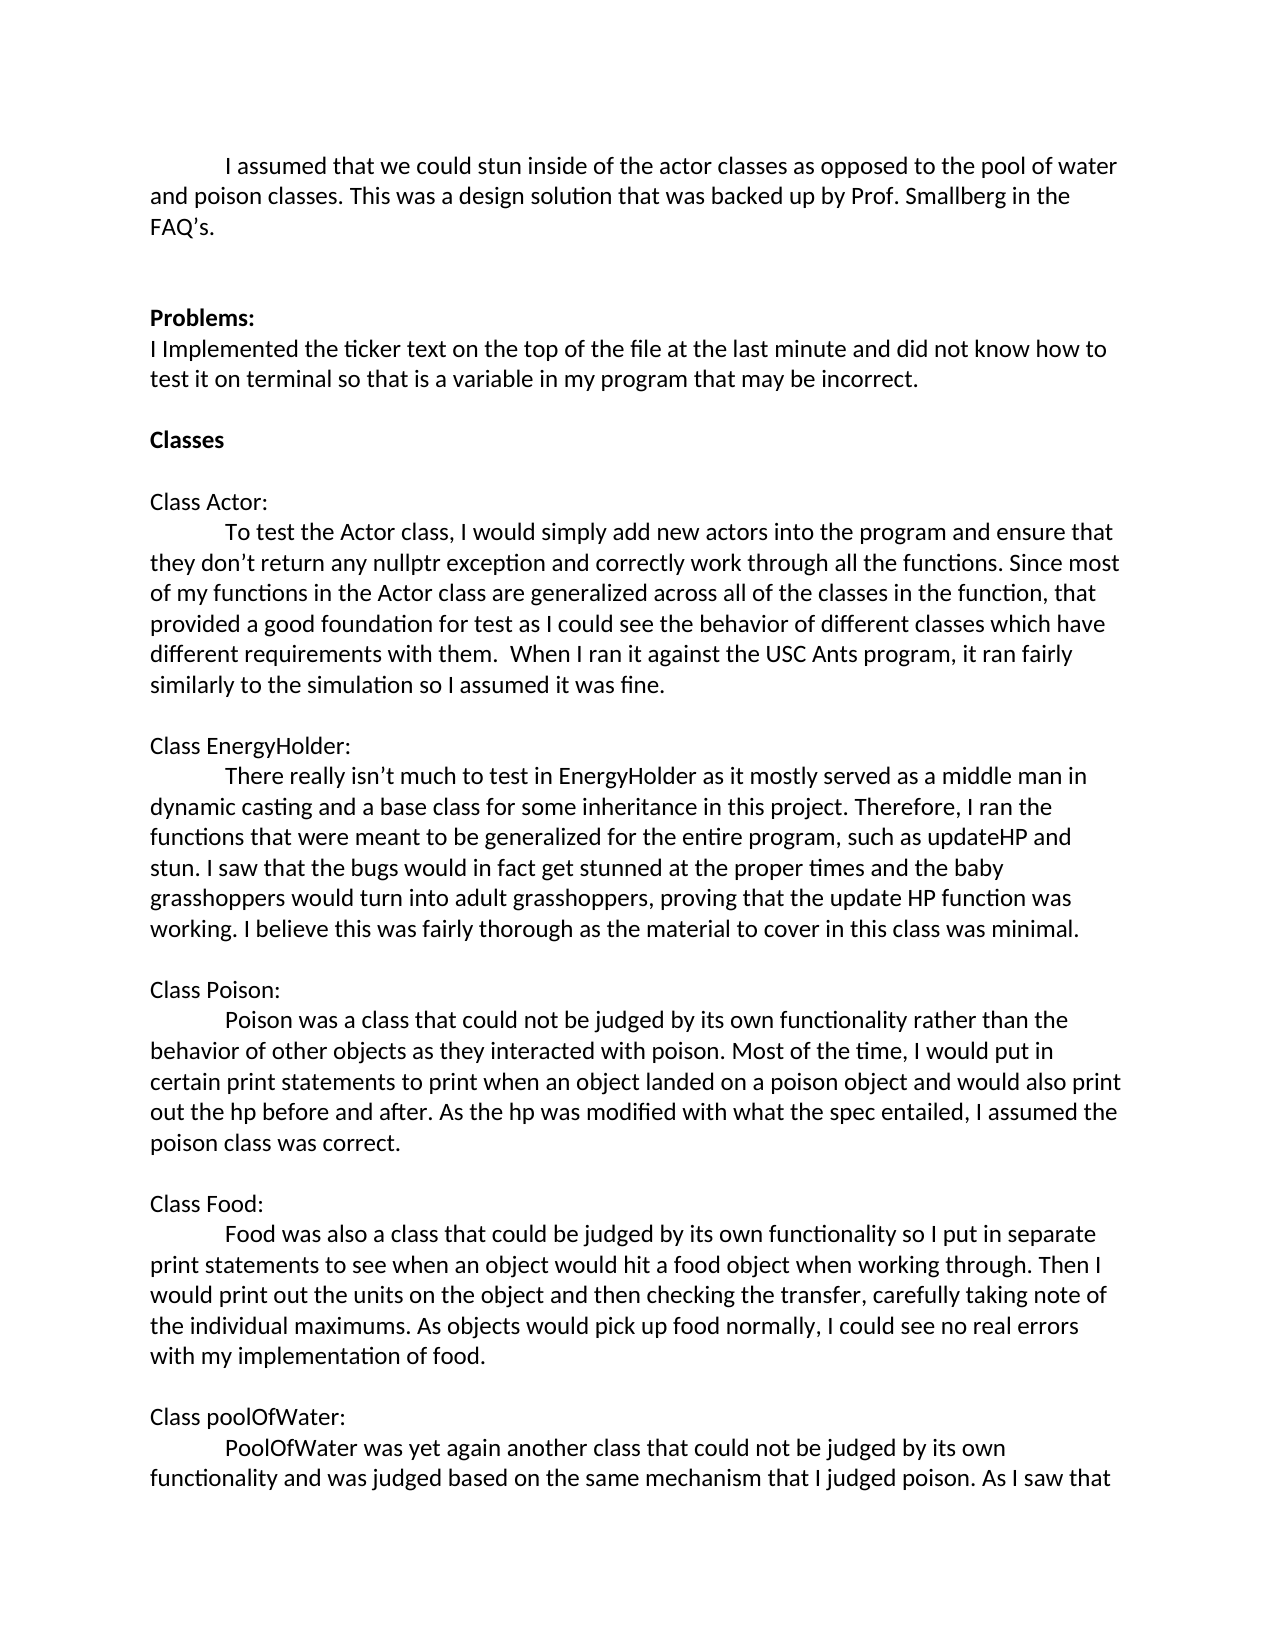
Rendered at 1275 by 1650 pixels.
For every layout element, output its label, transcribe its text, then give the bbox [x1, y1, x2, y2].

text Class Actor: To test the Actor class, I would simply add new actors into the program and ensure that they don’t return any nullptr exception and correctly work through all the functions. Since most of my functions in the Actor class are generalized across all of the classes in the function, that provided a good foundation for test as I could see the behavior of different classes which have different requirements with them. When I ran it against the USC Ants program, it ran fairly similarly to the simulation so I assumed it was fine. [150, 486, 1125, 699]
text Poison was a class that could not be judged by its own functionality rather than the behavior of other objects as they interacted with poison. Most of the time, I would put in certain print statements to print when an object landed on a poison object and would also print out the hp before and after. As the hp was modified with what the spec entailed, I assumed the poison class was correct. [150, 1004, 1125, 1157]
text There really isn’t much to test in EnergyHolder as it mostly served as a middle man in dynamic casting and a base class for some inheritance in this project. Therefore, I ran the functions that were meant to be generalized for the entire program, such as updateHP and stun. I saw that the bugs would in fact get stunned at the proper times and the baby grasshoppers would turn into adult grasshoppers, proving that the update HP function was working. I believe this was fairly thorough as the material to cover in this class was minimal. [150, 760, 1125, 943]
text Problems: [150, 303, 1125, 333]
text Classes [150, 425, 1125, 486]
text Food was also a class that could be judged by its own functionality so I put in separate print statements to see when an object would hit a food object when working through. Then I would print out the units on the object and then checking the transfer, carefully taking note of the individual maximums. As objects would pick up food normally, I could see no real errors with my implementation of food. [150, 1218, 1125, 1371]
text Class poolOfWater: [150, 1401, 1125, 1432]
text I Implemented the ticker text on the top of the file at the last minute and did not know how to test it on terminal so that is a variable in my program that may be incorrect. [150, 333, 1125, 394]
text Class Poison: [150, 974, 1125, 1004]
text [150, 1432, 1125, 1493]
text I assumed that we could stun inside of the actor classes as opposed to the pool of water and poison classes. This was a design solution that was backed up by Prof. Smallberg in the FAQ’s. [150, 150, 1125, 242]
text Class EnergyHolder: [150, 730, 1125, 760]
text Class Food: [150, 1188, 1125, 1218]
